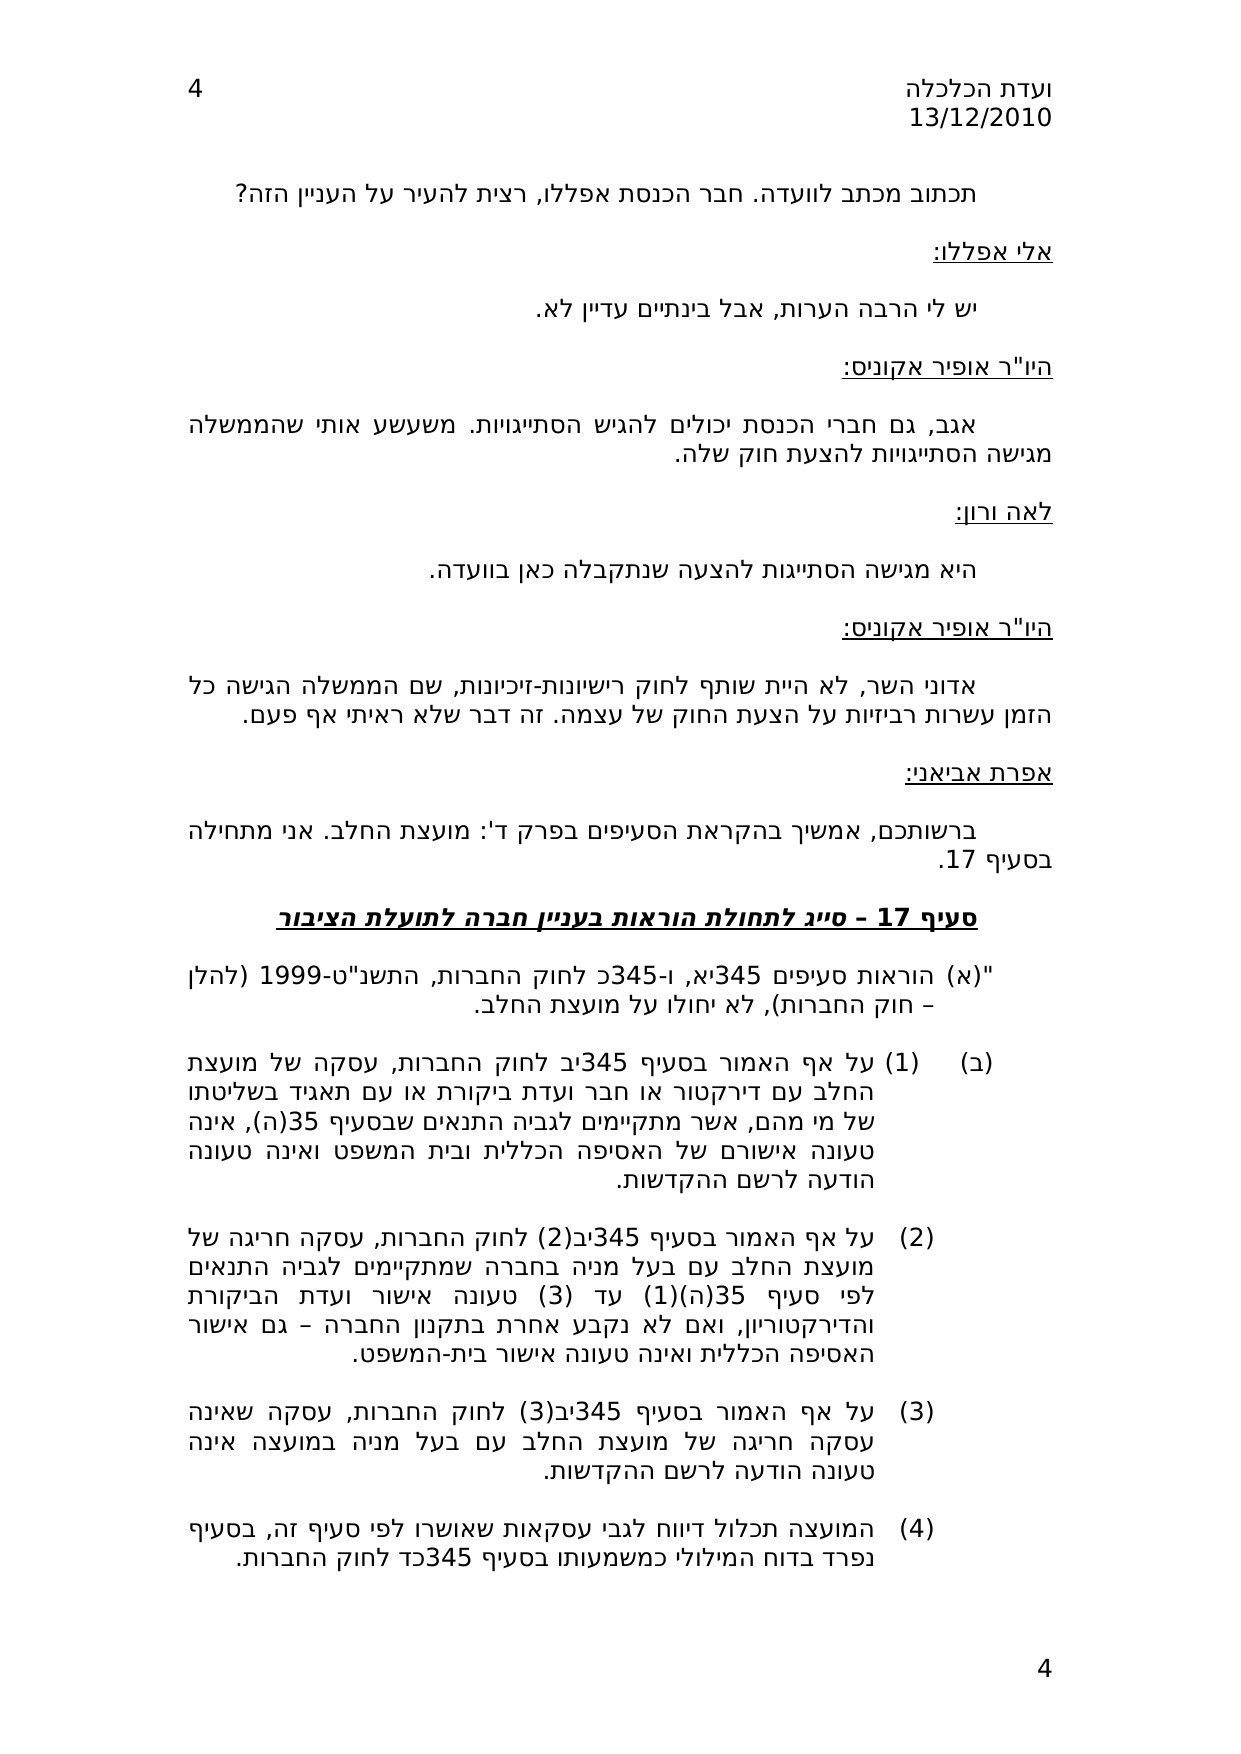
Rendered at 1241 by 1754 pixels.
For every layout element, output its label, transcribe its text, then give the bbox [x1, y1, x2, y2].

text לאה ורון: [187, 497, 1053, 527]
text יש לי הרבה הערות, אבל בינתיים עדיין לא. [187, 294, 1053, 324]
text (ב) (1) על אף האמור בסעיף 345יב לחוק החברות, עסקה של מועצת החלב עם דירקטור או חבר ועדת ביקורת או עם תאגיד בשליטתו של מי מהם, אשר מתקיימים לגביה התנאים שבסעיף 35(ה), אינה טעונה אישורם של האסיפה הכללית ובית המשפט ואינה טעונה הודעה לרשם ההקדשות. [187, 1048, 994, 1194]
text היא מגישה הסתייגות להצעה שנתקבלה כאן בוועדה. [187, 555, 1053, 584]
text תכתוב מכתב לוועדה. חבר הכנסת אפללו, רצית להעיר על העניין הזה? [187, 179, 1053, 208]
text אלי אפללו: [187, 237, 1053, 266]
text (3) על אף האמור בסעיף 345יב(3) לחוק החברות, עסקה שאינה עסקה חריגה של מועצת החלב עם בעל מניה במועצה אינה טעונה הודעה לרשם ההקדשות. [187, 1397, 934, 1485]
text היו"ר אופיר אקוניס: [187, 613, 1053, 642]
text (2) על אף האמור בסעיף 345יב(2) לחוק החברות, עסקה חריגה של מועצת החלב עם בעל מניה בחברה שמתקיימים לגביה התנאים לפי סעיף 35(ה)(1) עד (3) טעונה אישור ועדת הביקורת והדירקטוריון, ואם לא נקבע אחרת בתקנון החברה – גם אישור האסיפה הכללית ואינה טעונה אישור בית-המשפט. [187, 1223, 934, 1369]
text (4) המועצה תכלול דיווח לגבי עסקאות שאושרו לפי סעיף זה, בסעיף נפרד בדוח המילולי כמשמעותו בסעיף 345כד לחוק החברות. [187, 1514, 934, 1572]
text סעיף 17 – סייג לתחולת הוראות בעניין חברה לתועלת הציבור [187, 903, 1053, 932]
text אפרת אביאני: [187, 758, 1053, 787]
text אגב, גם חברי הכנסת יכולים להגיש הסתייגויות. משעשע אותי שהממשלה מגישה הסתייגויות להצעת חוק שלה. [187, 410, 1053, 469]
text ברשותכם, אמשיך בהקראת הסעיפים בפרק ד': מועצת החלב. אני מתחילה בסעיף 17. [187, 816, 1053, 874]
text היו"ר אופיר אקוניס: [187, 352, 1053, 382]
text אדוני השר, לא היית שותף לחוק רישיונות-זיכיונות, שם הממשלה הגישה כל הזמן עשרות רביזיות על הצעת החוק של עצמה. זה דבר שלא ראיתי אף פעם. [187, 671, 1053, 729]
text "(א) הוראות סעיפים 345יא, ו-345כ לחוק החברות, התשנ"ט-1999 (להלן – חוק החברות), לא יחולו על מועצת החלב. [187, 961, 994, 1019]
